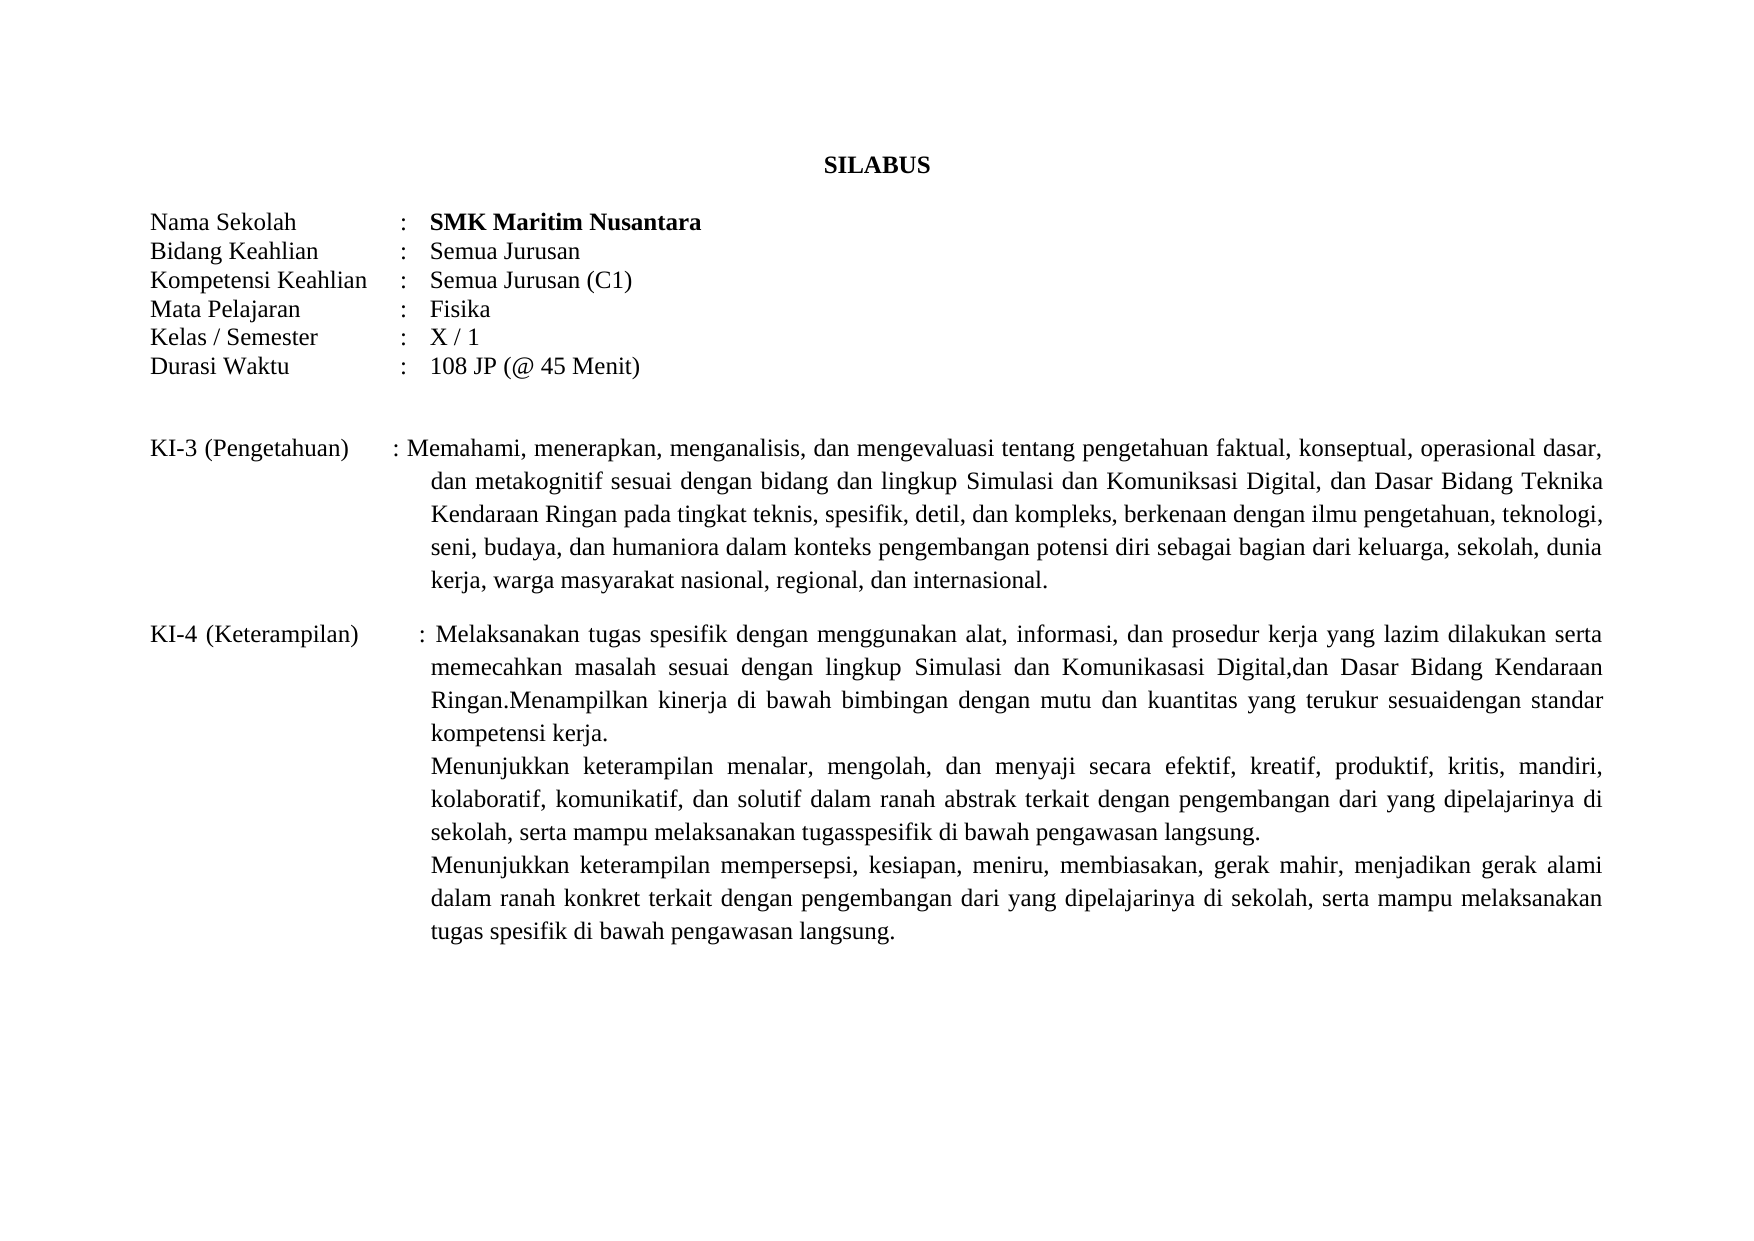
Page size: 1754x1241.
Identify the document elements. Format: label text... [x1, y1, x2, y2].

text KI-4 (Keterampilan) : Melaksanakan tugas spesifik dengan menggunakan alat, informasi, dan prosedur kerja yang lazim dilakukan serta memecahkan masalah sesuai dengan lingkup Simulasi dan Komunikasasi Digital,dan Dasar Bidang Kendaraan Ringan.Menampilkan kinerja di bawah bimbingan dengan mutu dan kuantitas yang terukur sesuaidengan standar kompetensi kerja. [150, 619, 1604, 747]
text Menunjukkan keterampilan menalar, mengolah, dan menyaji secara efektif, kreatif, produktif, kritis, mandiri, kolaboratif, komunikatif, dan solutif dalam ranah abstrak terkait dengan pengembangan dari yang dipelajarinya di sekolah, serta mampu melaksanakan tugasspesifik di bawah pengawasan langsung. [431, 751, 1604, 846]
table_cell X / 1 [418, 323, 1615, 351]
table_cell Kelas / Semester [139, 323, 389, 351]
table_header SMK Maritim Nusantara [418, 208, 1615, 236]
table_cell : [389, 236, 418, 265]
table_cell Durasi Waktu [139, 351, 389, 380]
table_cell Kompetensi Keahlian [139, 265, 389, 294]
table_cell Fisika [418, 294, 1615, 322]
table_cell : [389, 294, 418, 322]
text Menunjukkan keterampilan mempersepsi, kesiapan, meniru, membiasakan, gerak mahir, menjadikan gerak alami dalam ranah konkret terkait dengan pengembangan dari yang dipelajarinya di sekolah, serta mampu melaksanakan tugas spesifik di bawah pengawasan langsung. [431, 850, 1604, 945]
text SILABUS [150, 150, 1604, 179]
table_cell Bidang Keahlian [139, 236, 389, 265]
table_cell : [389, 351, 418, 380]
text KI-3 (Pengetahuan) : Memahami, menerapkan, menganalisis, dan mengevaluasi tentang pengetahuan faktual, konseptual, operasional dasar, dan metakognitif sesuai dengan bidang dan lingkup Simulasi dan Komuniksasi Digital, dan Dasar Bidang Teknika Kendaraan Ringan pada tingkat teknis, spesifik, detil, dan kompleks, berkenaan dengan ilmu pengetahuan, teknologi, seni, budaya, dan humaniora dalam konteks pengembangan potensi diri sebagai bagian dari keluarga, sekolah, dunia kerja, warga masyarakat nasional, regional, dan internasional. [150, 433, 1604, 594]
table_header : [389, 208, 418, 236]
table_cell Semua Jurusan (C1) [418, 265, 1615, 294]
table_cell Mata Pelajaran [139, 294, 389, 322]
table_cell : [389, 265, 418, 294]
table_cell 108 JP (@ 45 Menit) [418, 351, 1615, 380]
table_cell : [389, 323, 418, 351]
table_cell Semua Jurusan [418, 236, 1615, 265]
table_header Nama Sekolah [139, 208, 389, 236]
